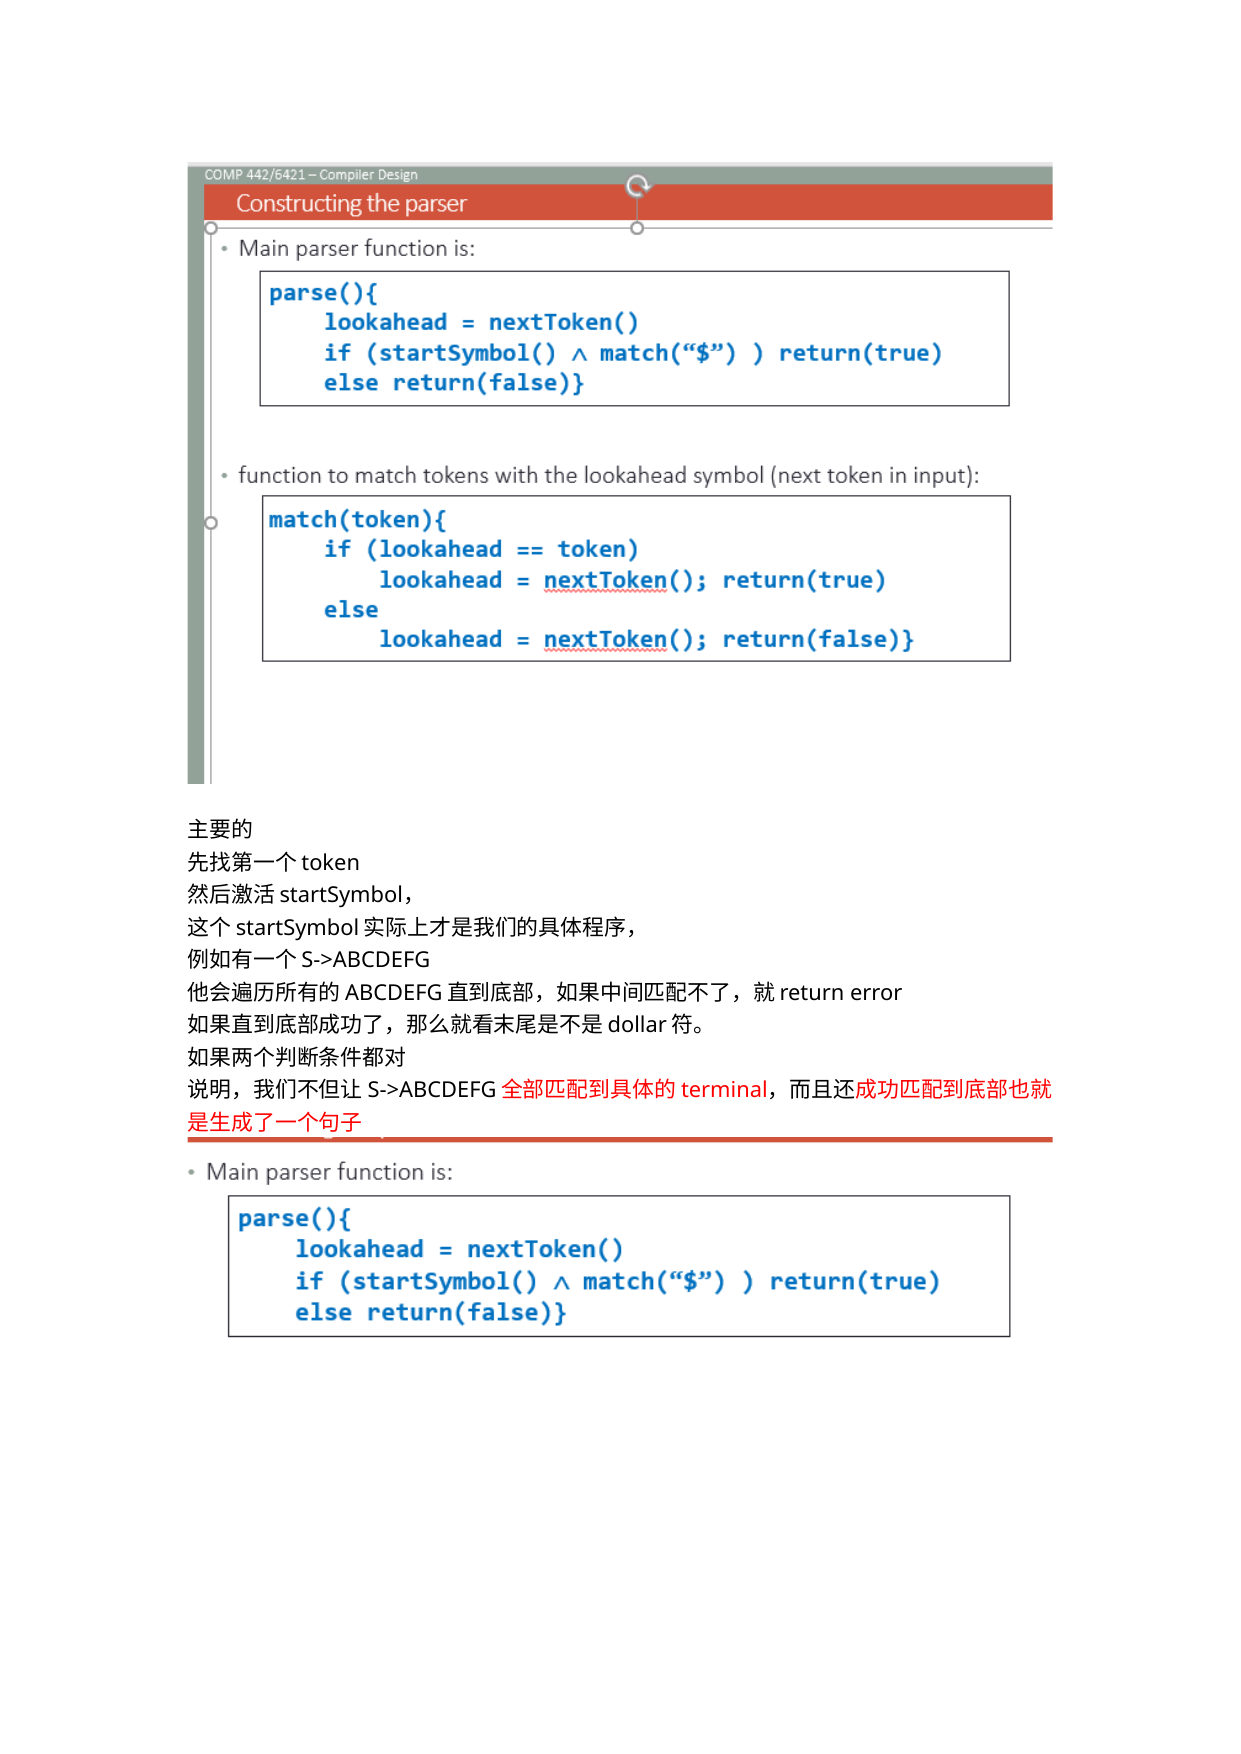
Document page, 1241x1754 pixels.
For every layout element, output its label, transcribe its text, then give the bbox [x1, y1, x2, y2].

picture [187, 162, 1053, 784]
text 如果两个判断条件都对 [187, 1039, 1053, 1072]
text 他会遍历所有的ABCDEFG直到底部，如果中间匹配不了，就return error [187, 974, 1053, 1007]
text 这个startSymbol实际上才是我们的具体程序， [187, 909, 1053, 942]
text 先找第一个token [187, 844, 1053, 877]
text 然后激活startSymbol， [187, 877, 1053, 909]
text 如果直到底部成功了，那么就看末尾是不是dollar符。 [187, 1007, 1053, 1039]
text 说明，我们不但让S->ABCDEFG全部匹配到具体的terminal，而且还成功匹配到底部也就是生成了一个句子 [187, 1072, 1053, 1137]
picture [187, 1137, 1053, 1376]
text 主要的 [187, 812, 1053, 844]
text 例如有一个S->ABCDEFG [187, 942, 1053, 974]
